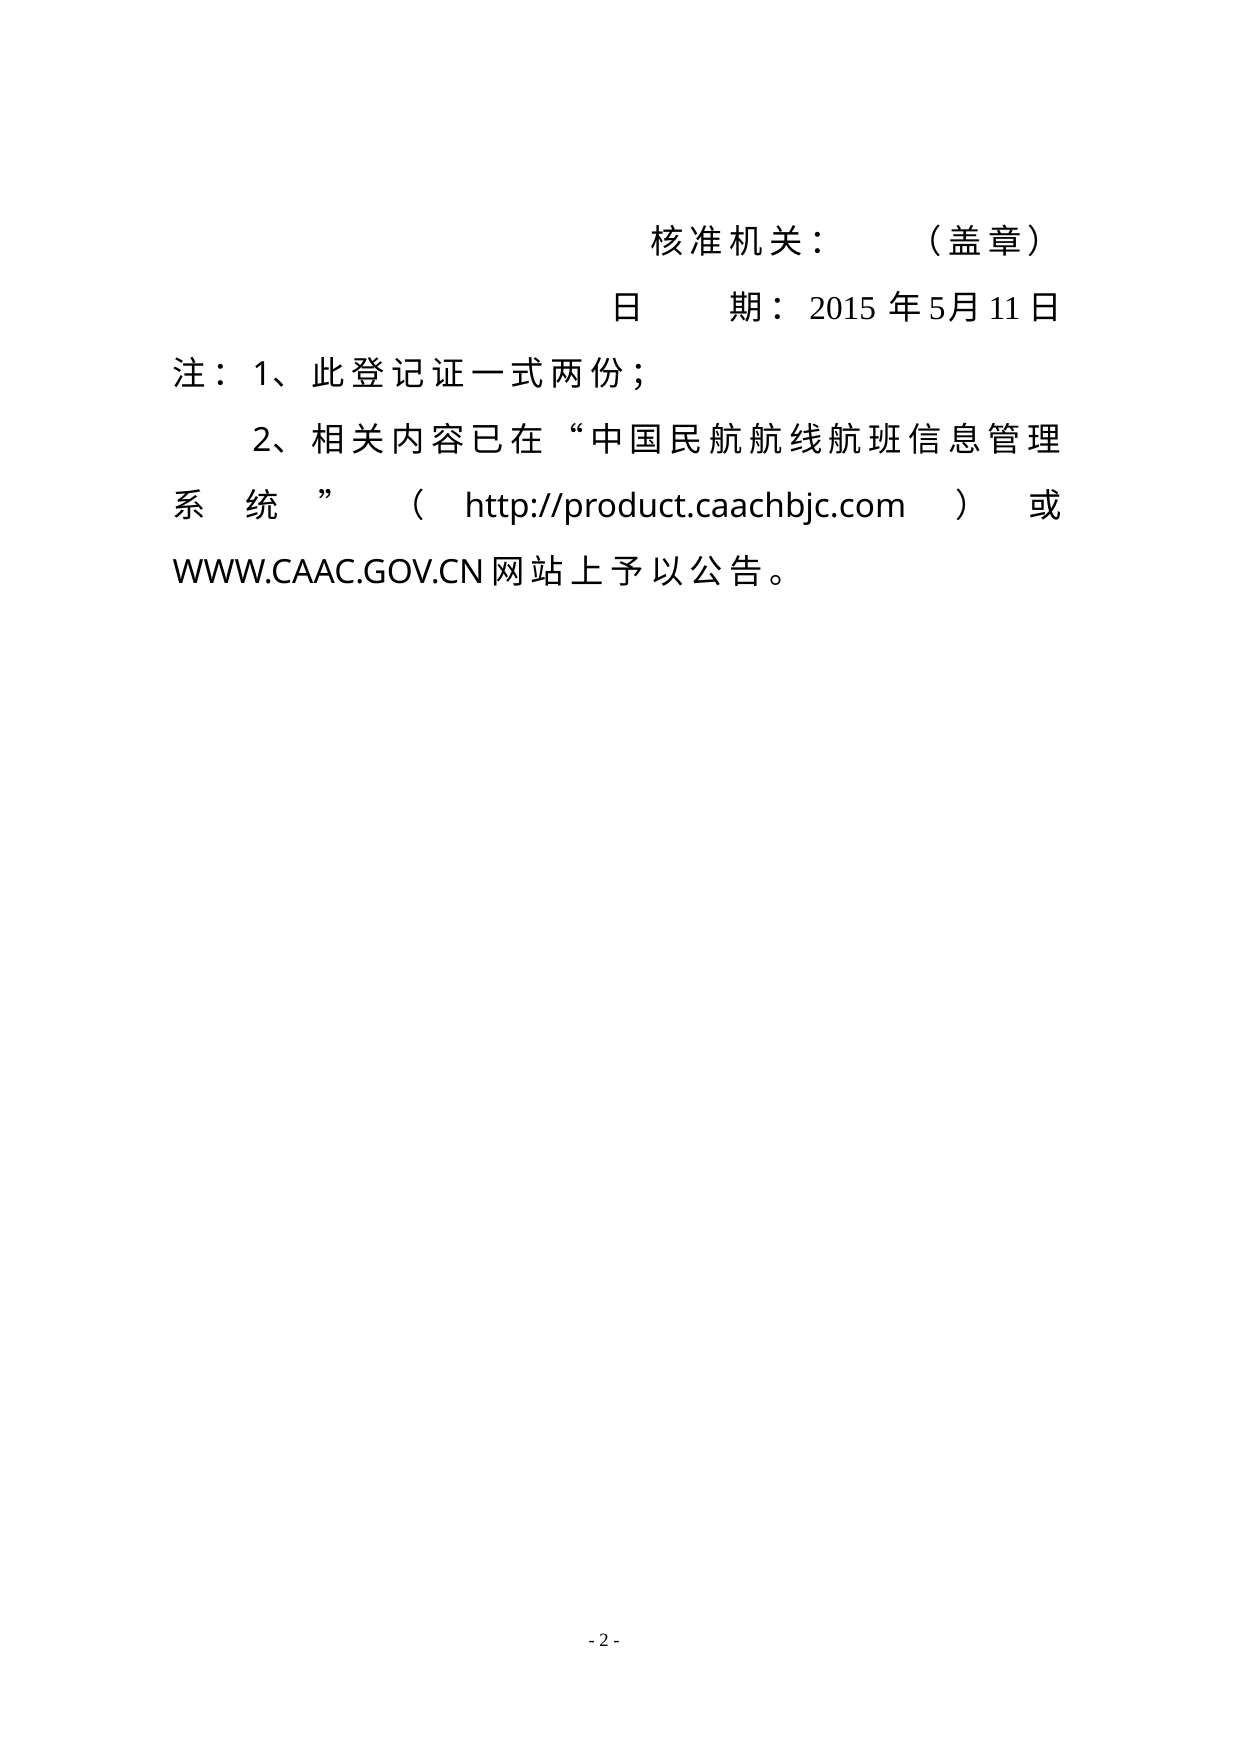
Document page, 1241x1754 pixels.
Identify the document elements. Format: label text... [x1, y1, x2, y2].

text 日 期：2015年5月11日 [172, 272, 1068, 338]
text 2、相关内容已在“中国民航航线航班信息管理系统”（http://product.caachbjc.com）或WWW.CAAC.GOV.CN网站上予以公告。 [172, 404, 1068, 602]
text 注：1、此登记证一式两份； [172, 338, 1068, 404]
text 核准机关： （盖章） [172, 206, 1068, 272]
